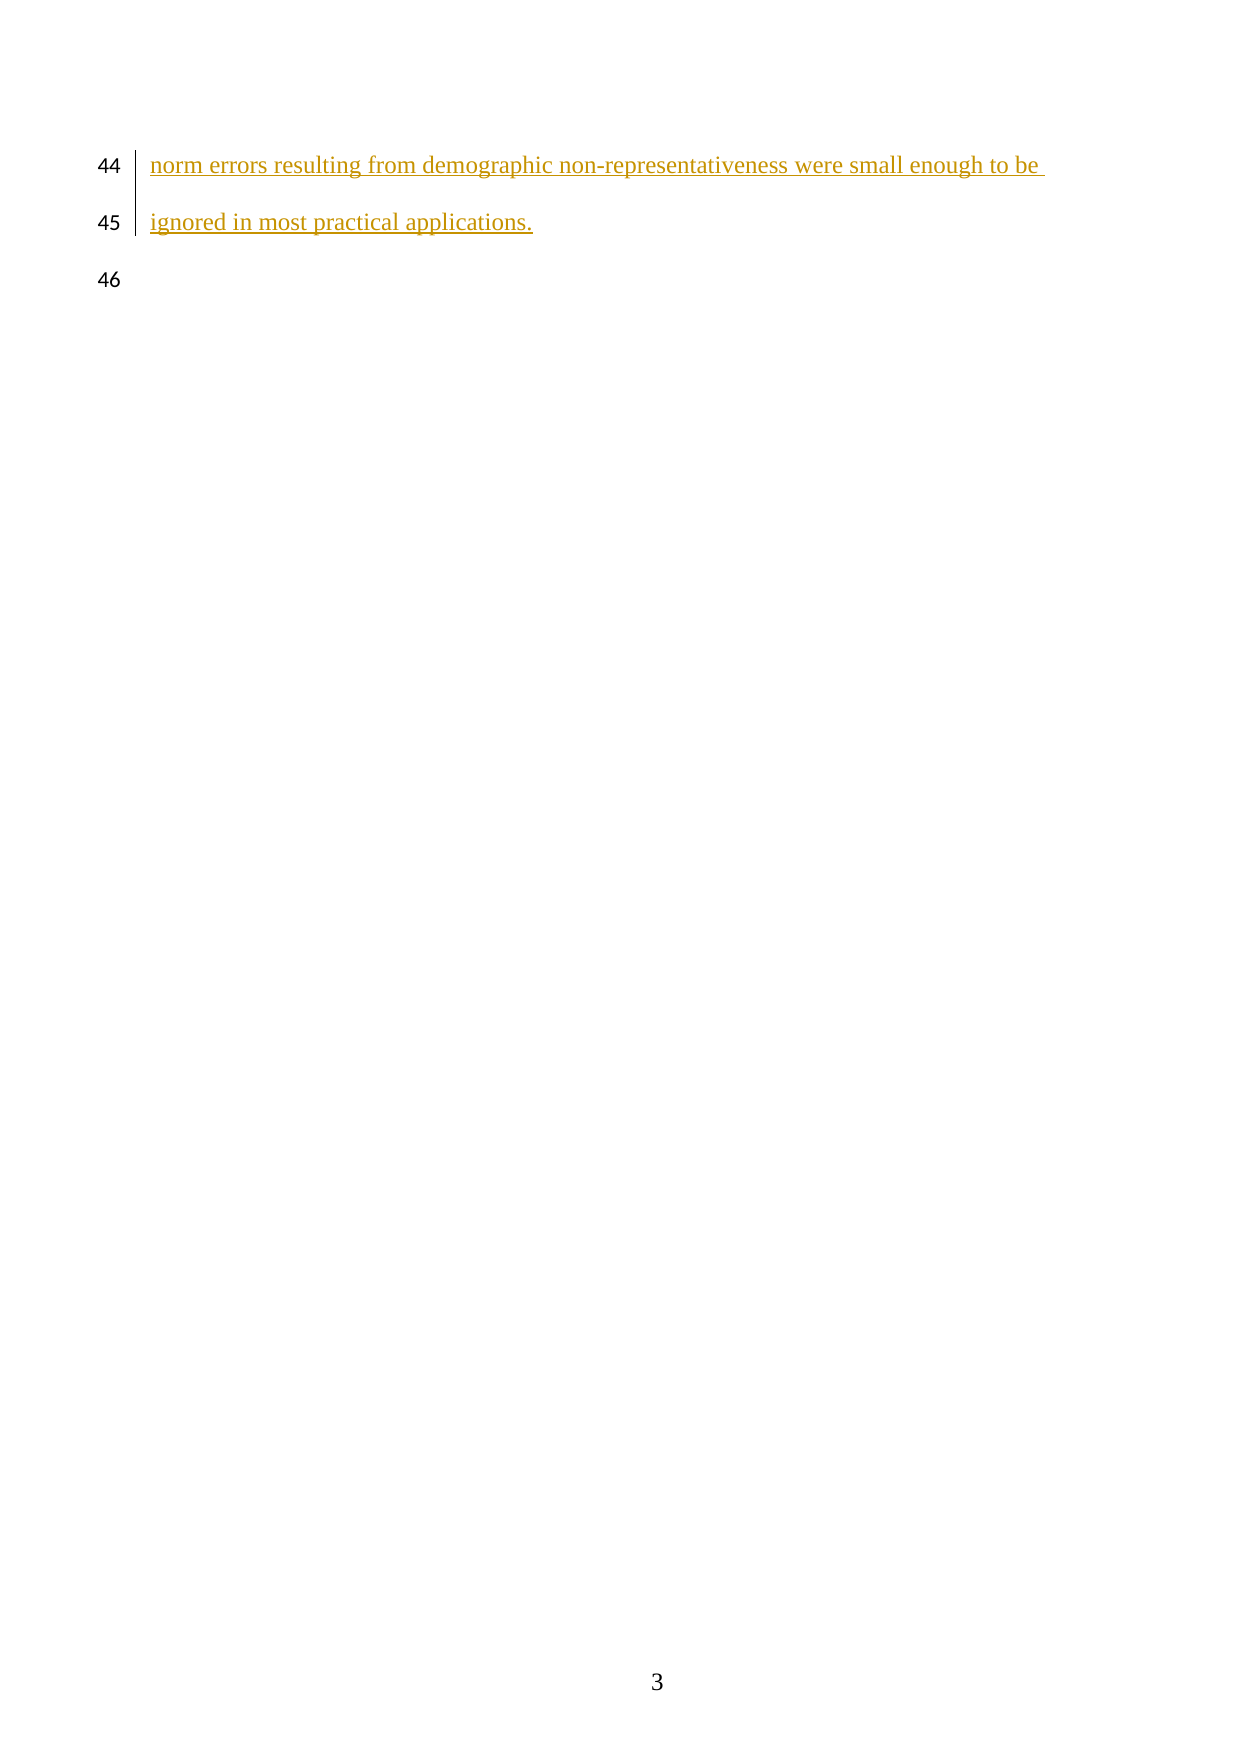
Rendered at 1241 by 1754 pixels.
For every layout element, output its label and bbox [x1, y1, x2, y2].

text [150, 150, 1090, 236]
